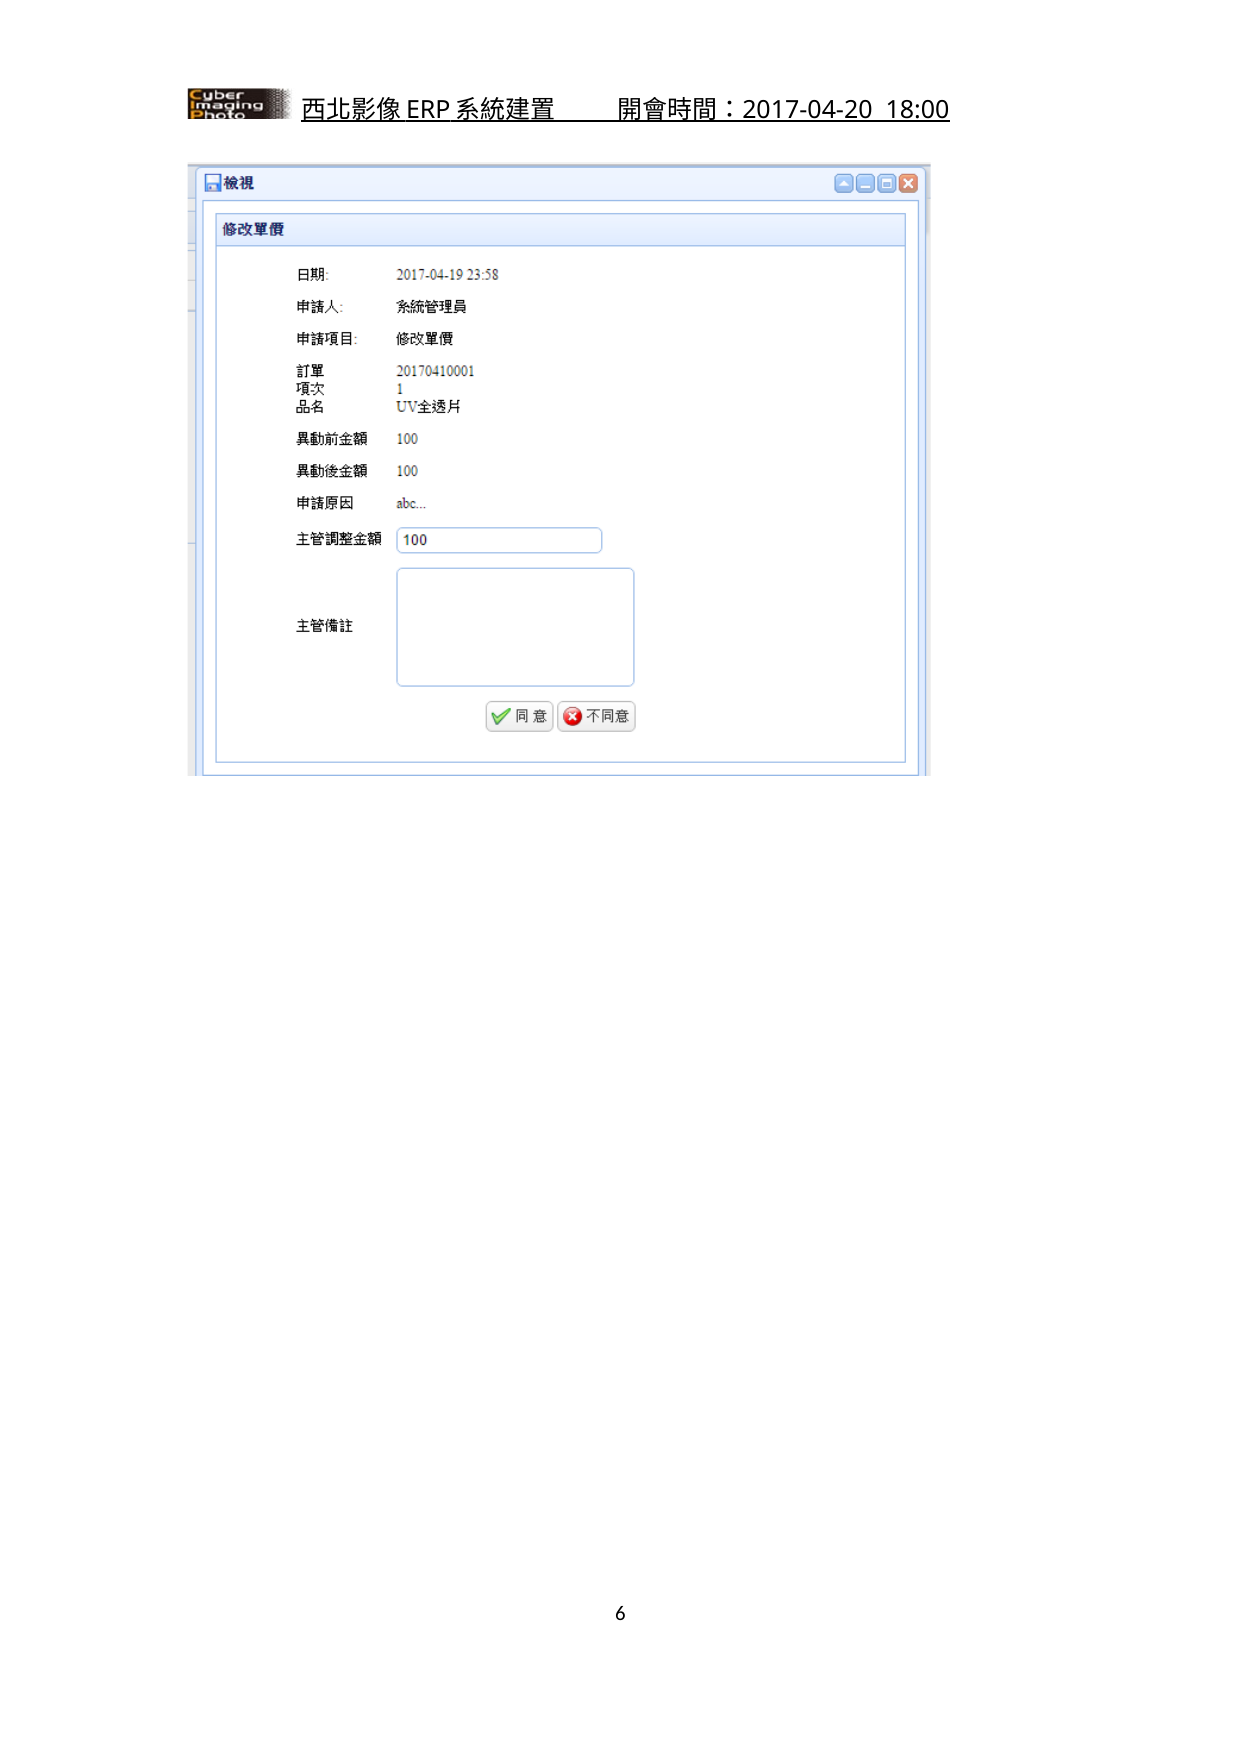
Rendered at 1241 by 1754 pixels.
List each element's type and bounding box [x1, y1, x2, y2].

picture [187, 162, 931, 776]
picture [187, 88, 301, 119]
